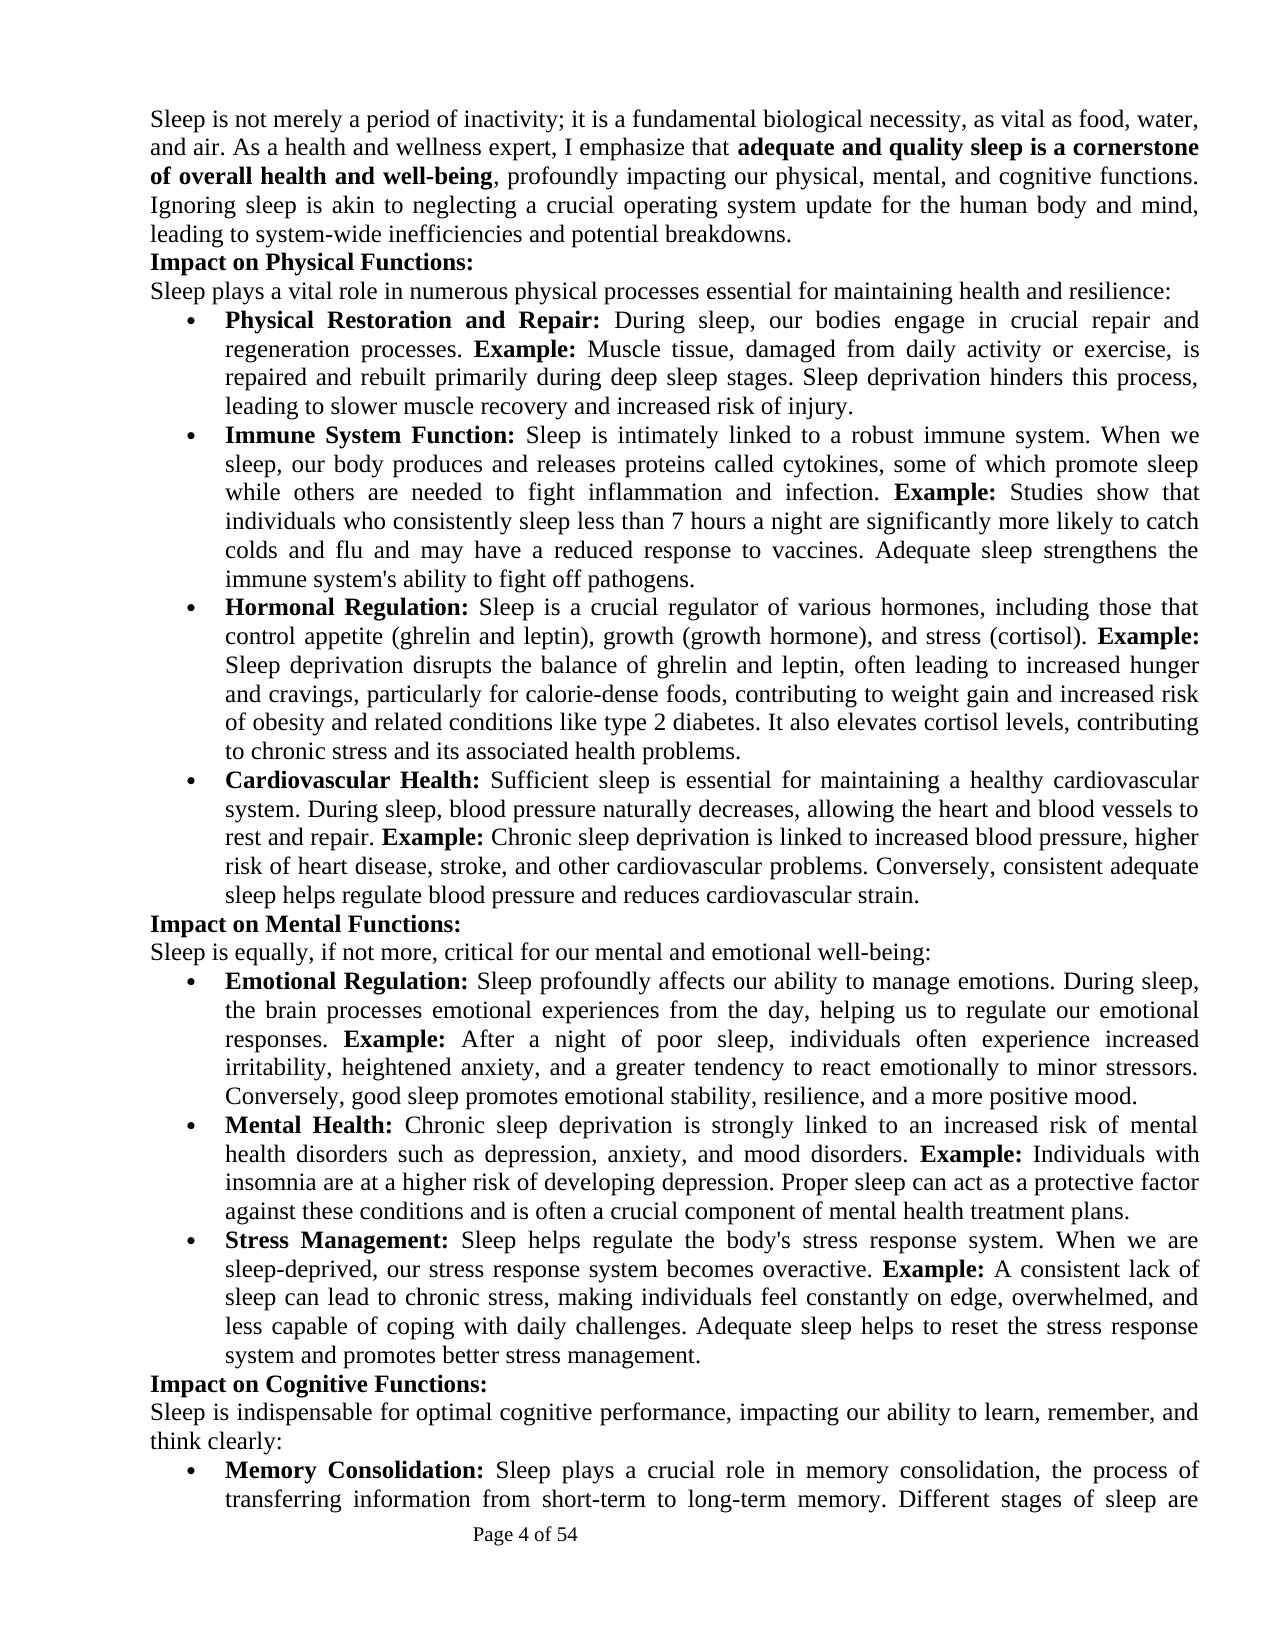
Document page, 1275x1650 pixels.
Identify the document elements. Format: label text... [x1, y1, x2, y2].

list Cardiovascular Health: Sufficient sleep is essential for maintaining a healthy cardiovascular system. During sleep, blood pressure naturally decreases, allowing the heart and blood vessels to rest and repair. Example: Chronic sleep deprivation is linked to increased blood pressure, higher risk of heart disease, stroke, and other cardiovascular problems. Conversely, consistent adequate sleep helps regulate blood pressure and reduces cardiovascular strain. [187, 765, 1200, 909]
text Impact on Physical Functions: [150, 247, 1200, 276]
text Impact on Mental Functions: [150, 909, 1200, 937]
text Sleep plays a vital role in numerous physical processes essential for maintaining health and resilience: [150, 276, 1200, 305]
list Physical Restoration and Repair: During sleep, our bodies engage in crucial repair and regeneration processes. Example: Muscle tissue, damaged from daily activity or exercise, is repaired and rebuilt primarily during deep sleep stages. Sleep deprivation hinders this process, leading to slower muscle recovery and increased risk of injury. [187, 305, 1200, 420]
list Immune System Function: Sleep is intimately linked to a robust immune system. When we sleep, our body produces and releases proteins called cytokines, some of which promote sleep while others are needed to fight inflammation and infection. Example: Studies show that individuals who consistently sleep less than 7 hours a night are significantly more likely to catch colds and flu and may have a reduced response to vaccines. Adequate sleep strengthens the immune system's ability to fight off pathogens. [187, 420, 1200, 592]
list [187, 1455, 1200, 1512]
list Stress Management: Sleep helps regulate the body's stress response system. When we are sleep-deprived, our stress response system becomes overactive. Example: A consistent lack of sleep can lead to chronic stress, making individuals feel constantly on edge, overwhelmed, and less capable of coping with daily challenges. Adequate sleep helps to reset the stress response system and promotes better stress management. [187, 1225, 1200, 1369]
text Sleep is not merely a period of inactivity; it is a fundamental biological necessity, as vital as food, water, and air. As a health and wellness expert, I emphasize that adequate and quality sleep is a cornerstone of overall health and well-being, profoundly impacting our physical, mental, and cognitive functions. Ignoring sleep is akin to neglecting a crucial operating system update for the human body and mind, leading to system-wide inefficiencies and potential breakdowns. [150, 104, 1200, 247]
list Mental Health: Chronic sleep deprivation is strongly linked to an increased risk of mental health disorders such as depression, anxiety, and mood disorders. Example: Individuals with insomnia are at a higher risk of developing depression. Proper sleep can act as a protective factor against these conditions and is often a crucial component of mental health treatment plans. [187, 1110, 1200, 1225]
text Impact on Cognitive Functions: [150, 1369, 1200, 1397]
text Sleep is equally, if not more, critical for our mental and emotional well-being: [150, 937, 1200, 966]
list Hormonal Regulation: Sleep is a crucial regulator of various hormones, including those that control appetite (ghrelin and leptin), growth (growth hormone), and stress (cortisol). Example: Sleep deprivation disrupts the balance of ghrelin and leptin, often leading to increased hunger and cravings, particularly for calorie-dense foods, contributing to weight gain and increased risk of obesity and related conditions like type 2 diabetes. It also elevates cortisol levels, contributing to chronic stress and its associated health problems. [187, 592, 1200, 765]
text Sleep is indispensable for optimal cognitive performance, impacting our ability to learn, remember, and think clearly: [150, 1397, 1200, 1455]
list Emotional Regulation: Sleep profoundly affects our ability to manage emotions. During sleep, the brain processes emotional experiences from the day, helping us to regulate our emotional responses. Example: After a night of poor sleep, individuals often experience increased irritability, heightened anxiety, and a greater tendency to react emotionally to minor stressors. Conversely, good sleep promotes emotional stability, resilience, and a more positive mood. [187, 966, 1200, 1110]
